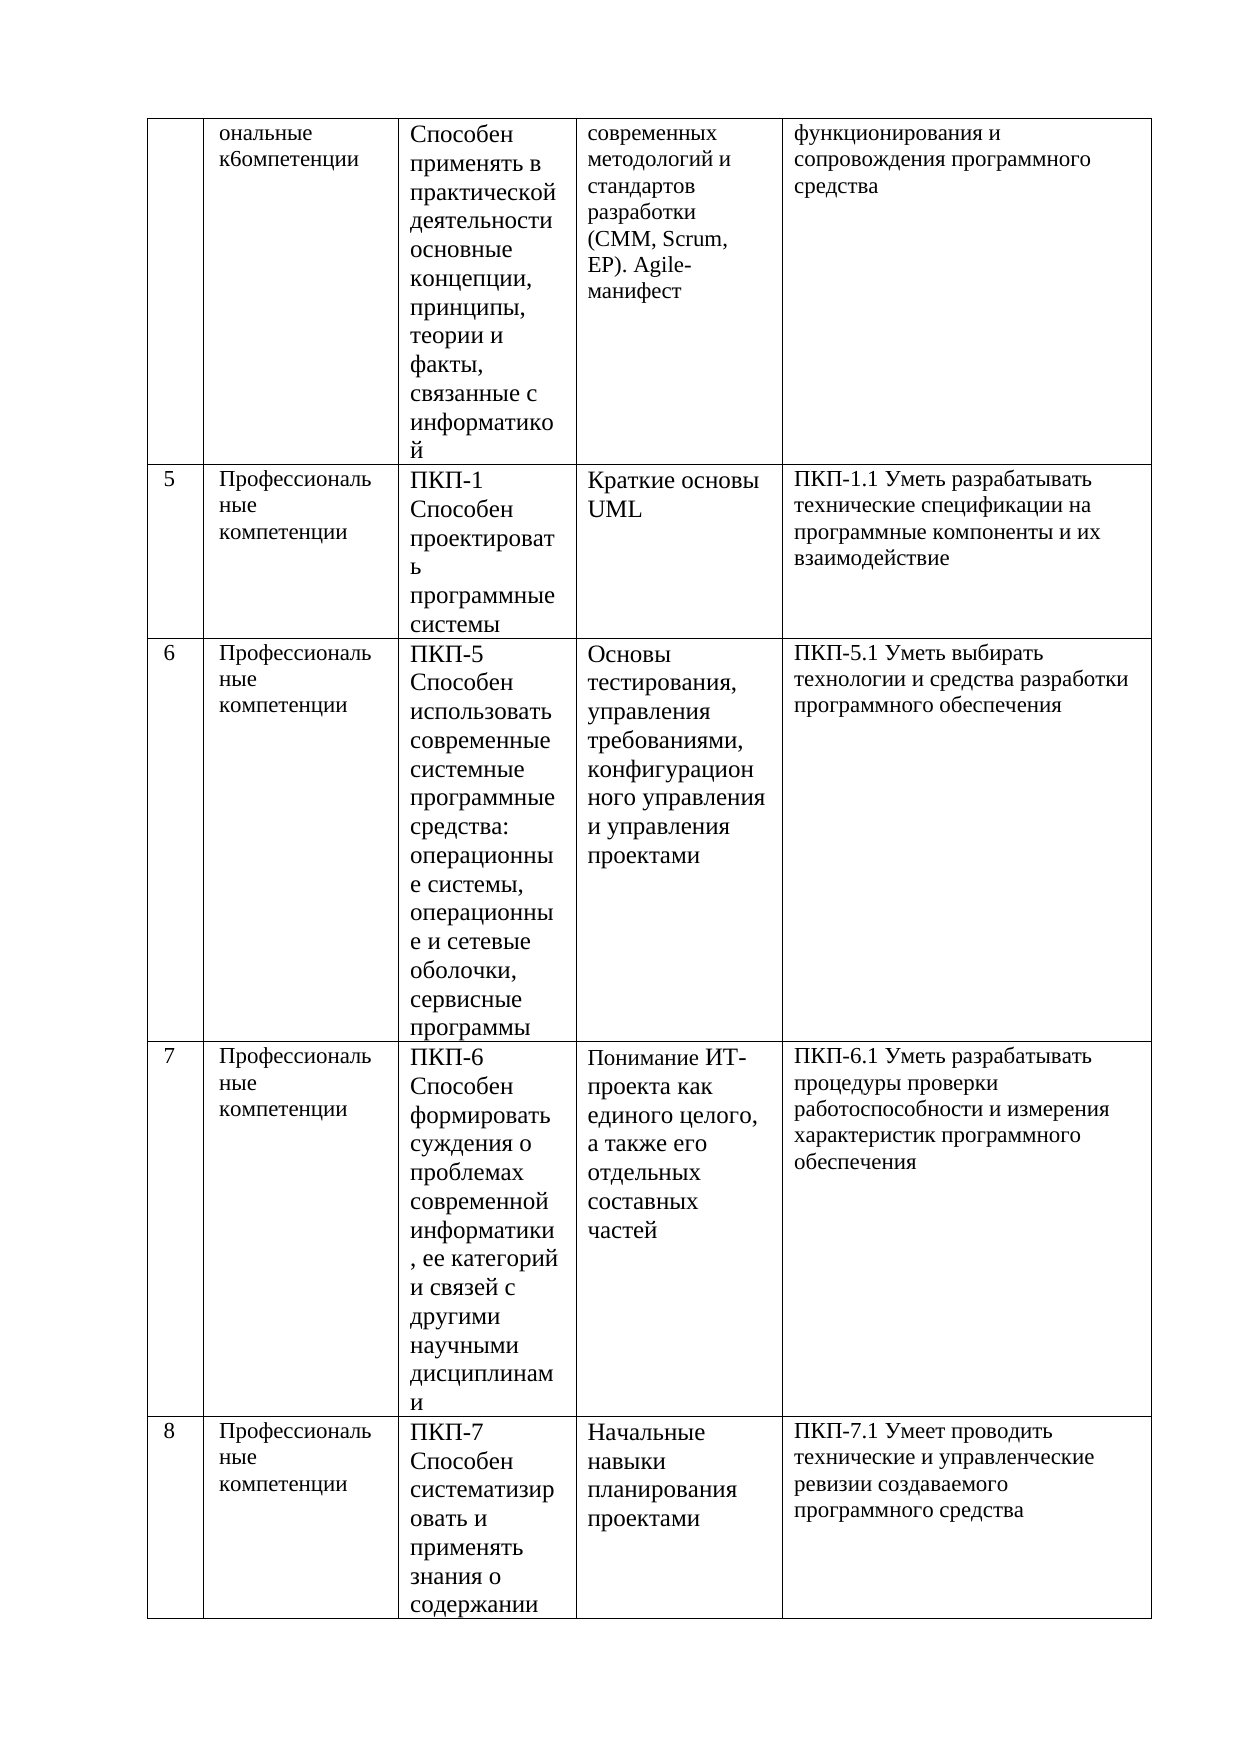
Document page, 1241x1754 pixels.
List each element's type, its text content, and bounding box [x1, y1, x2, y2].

table_cell Профессиональные компетенции [204, 465, 398, 638]
table_cell Понимание ИТ-проекта как единого целого, а также его отдельных составных частей [577, 1042, 782, 1416]
table_cell 8 [148, 1417, 203, 1618]
table_cell 4 [148, 119, 203, 464]
table_cell ПКП-5 Способен использовать современные системные программные средства: операционные системы, операционные и сетевые оболочки, сервисные программы [399, 639, 576, 1041]
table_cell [577, 1417, 782, 1618]
table_cell ПКП-1.1 Уметь разрабатывать технические спецификации на программные компоненты и их взаимодействие [783, 465, 1151, 638]
table_cell 7 [148, 1042, 203, 1416]
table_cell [204, 119, 398, 464]
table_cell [783, 1417, 1151, 1618]
table_cell Профессиональные компетенции [204, 639, 398, 1041]
table_cell Основы тестирования, управления требованиями, конфигурационного управления и управления проектами [577, 639, 782, 1041]
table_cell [399, 1417, 576, 1618]
table_cell ПКП-5.1 Уметь выбирать технологии и средства разработки программного обеспечения [783, 639, 1151, 1041]
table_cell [399, 119, 576, 464]
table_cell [783, 119, 1151, 464]
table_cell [204, 1417, 398, 1618]
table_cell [577, 119, 782, 464]
table_cell ПКП-1 Способен проектировать программные системы [399, 465, 576, 638]
table_cell 5 [148, 465, 203, 638]
table_cell ПКП-6 Способен формировать суждения о проблемах современной информатики, ее категорий и связей с другими научными дисциплинами [399, 1042, 576, 1416]
table_cell Профессиональные компетенции [204, 1042, 398, 1416]
table_cell ПКП-6.1 Уметь разрабатывать процедуры проверки работоспособности и измерения характеристик программного обеспечения [783, 1042, 1151, 1416]
table_cell Краткие основы UML [577, 465, 782, 638]
table_cell 6 [148, 639, 203, 1041]
